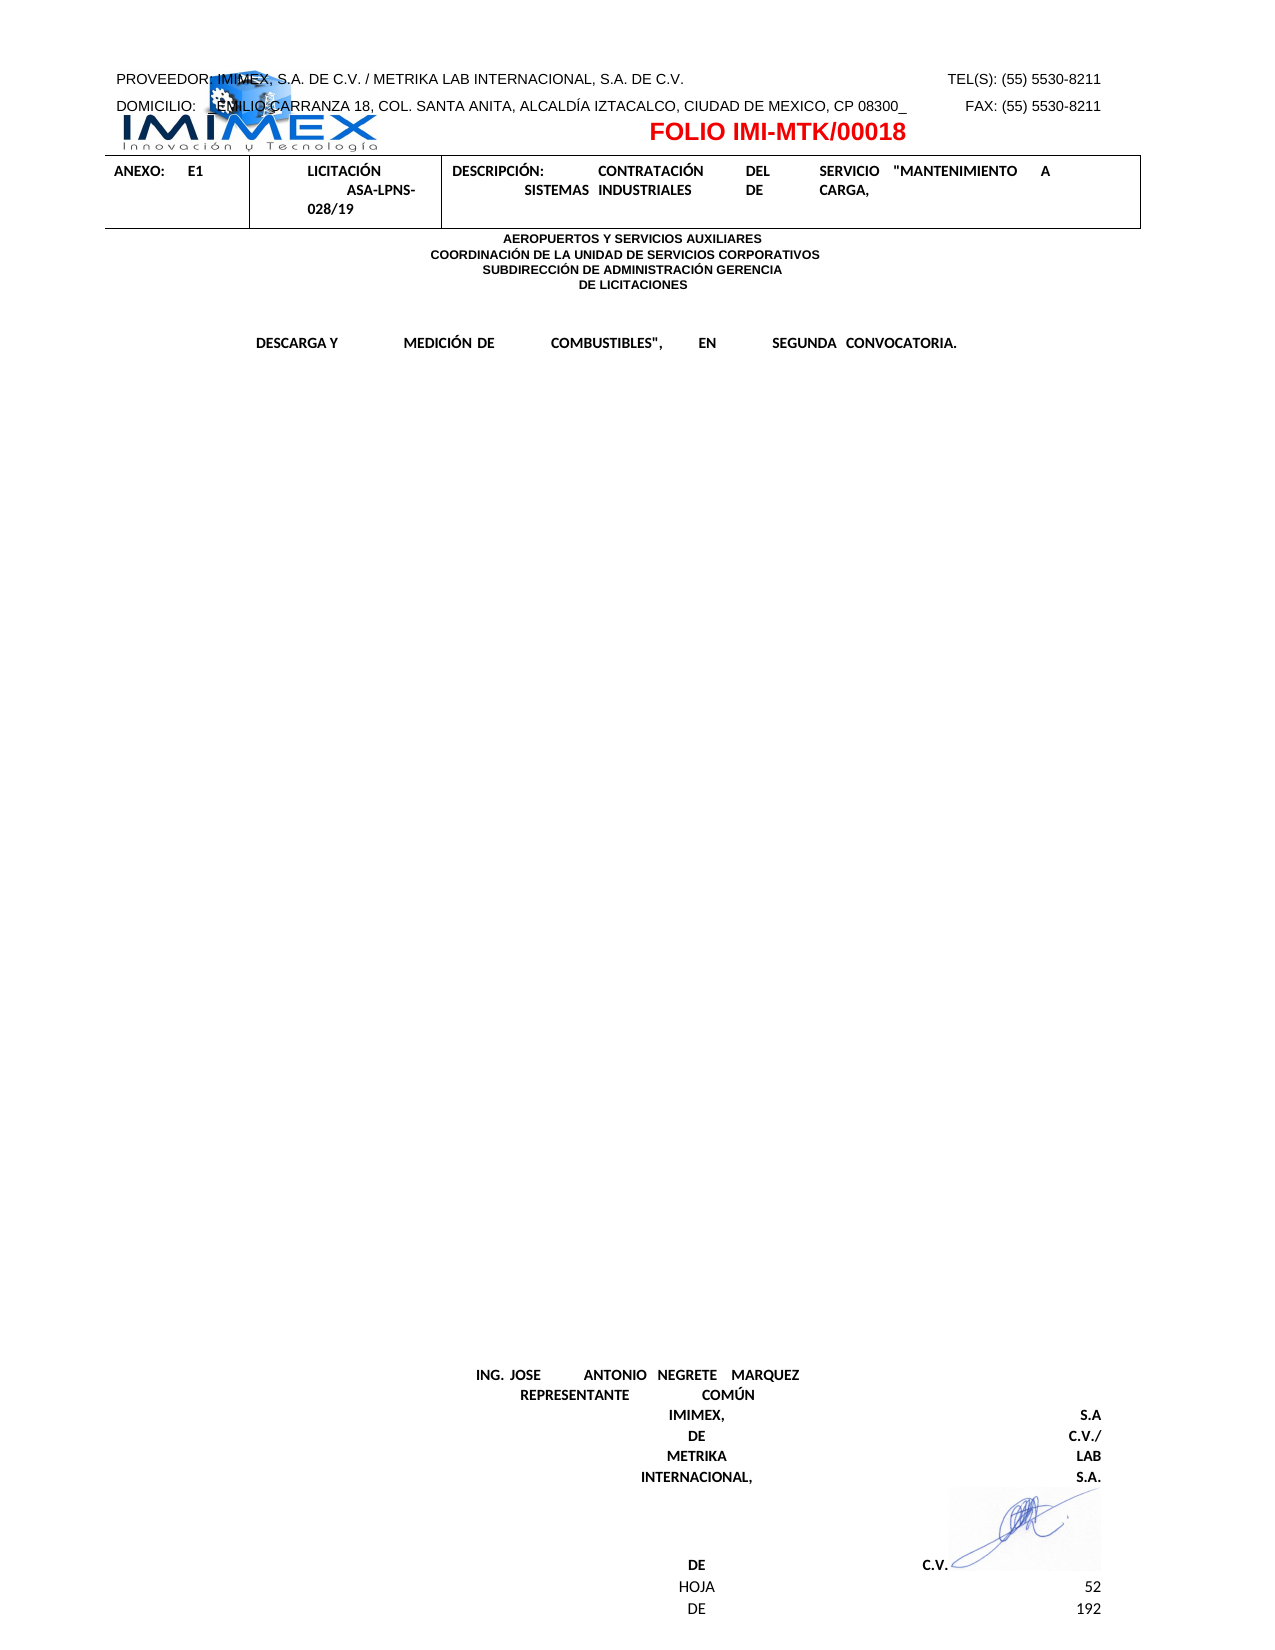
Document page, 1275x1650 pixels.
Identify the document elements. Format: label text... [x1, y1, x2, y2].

text DESCARGA Y MEDICIÓN DE COMBUSTIBLES", EN SEGUNDA CONVOCATORIA. [116, 333, 957, 352]
picture [948, 1487, 1102, 1571]
text COORDINACIÓN DE LA UNIDAD DE SERVICIOS CORPORATIVOS [430, 247, 956, 262]
text AEROPUERTOS Y SERVICIOS AUXILIARES [479, 156, 785, 228]
text SUBDIRECCIÓN DE ADMINISTRACIÓN GERENCIA DE LICITACIONES [479, 263, 785, 292]
text AEROPUERTOS Y SERVICIOS AUXILIARES [479, 229, 785, 246]
picture [121, 70, 378, 152]
subtitle FOLIO IMI-MTK/00018 [319, 117, 956, 146]
